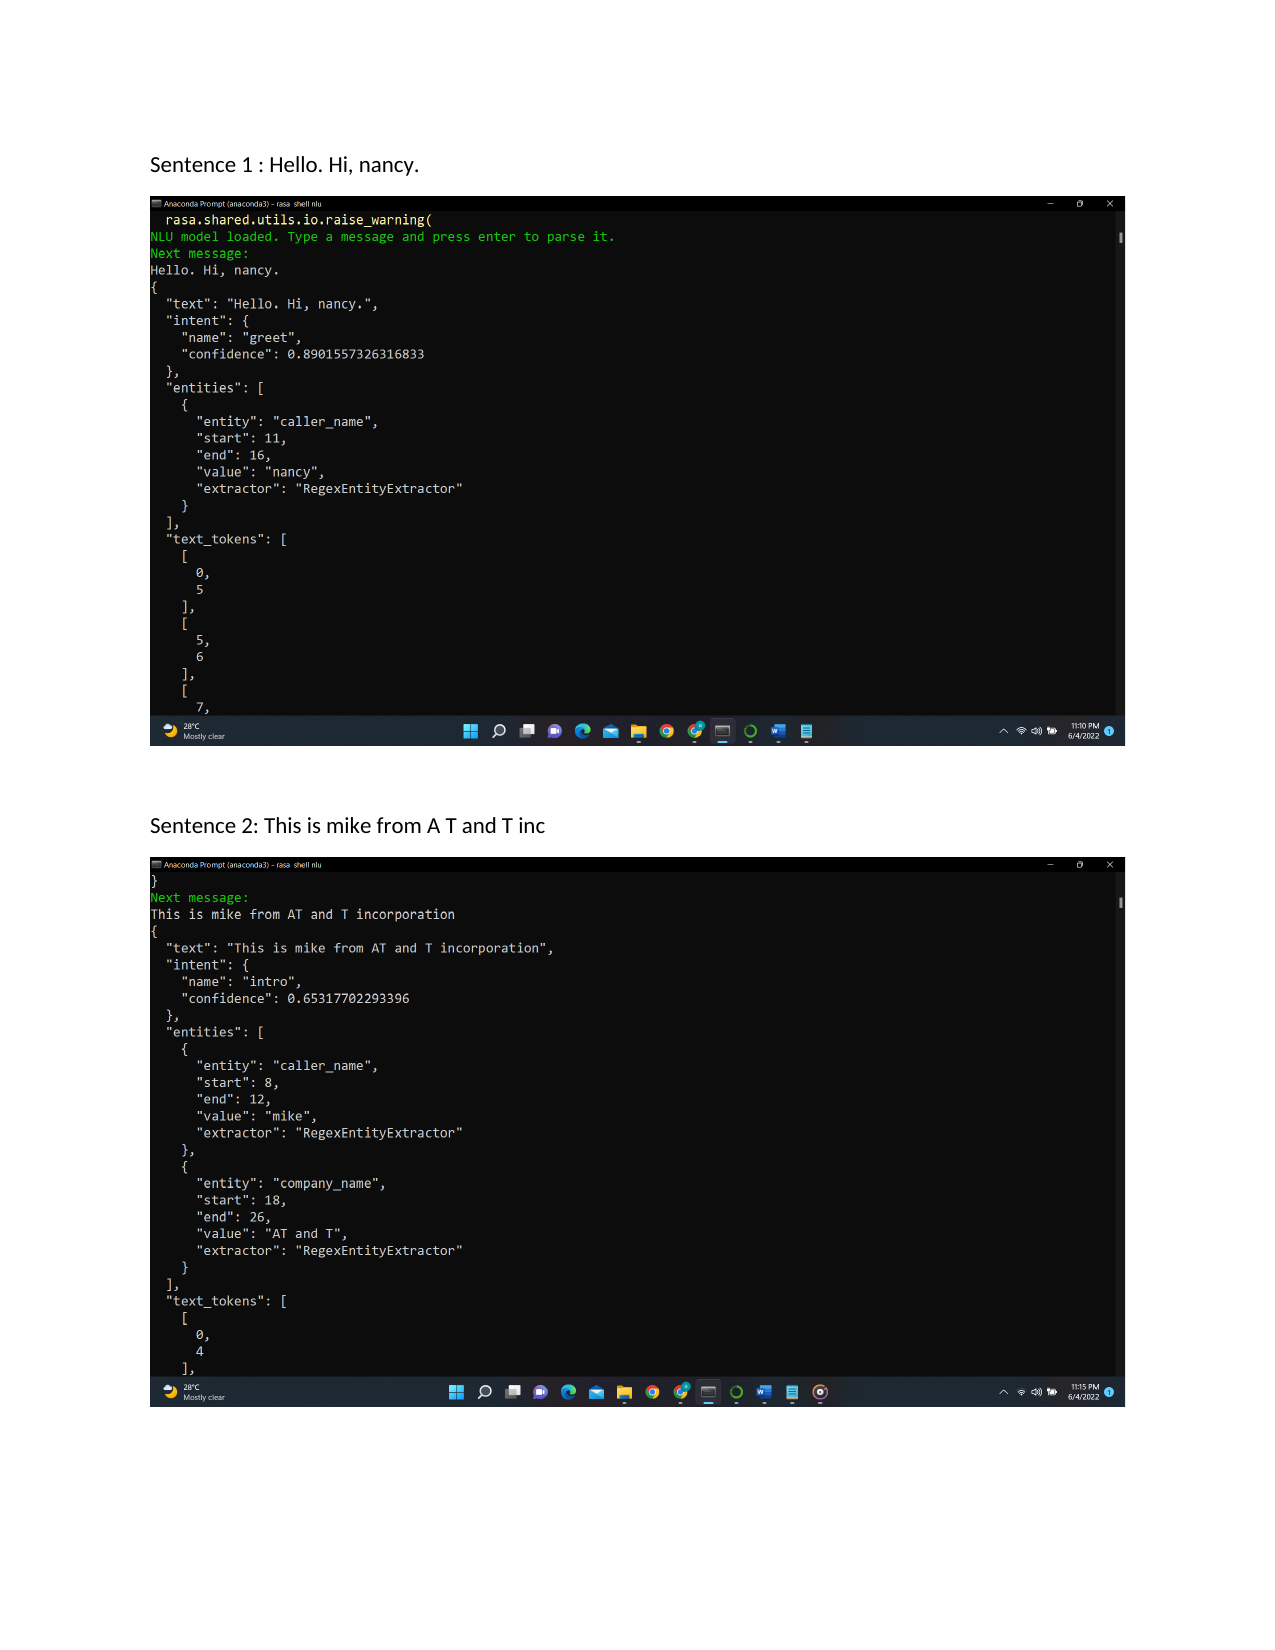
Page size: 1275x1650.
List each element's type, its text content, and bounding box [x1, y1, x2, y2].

text Sentence 1 : Hello. Hi, nancy. [150, 150, 1125, 178]
picture [150, 857, 1125, 1407]
picture [150, 196, 1125, 746]
text Sentence 2: This is mike from A T and T inc [150, 811, 1125, 839]
